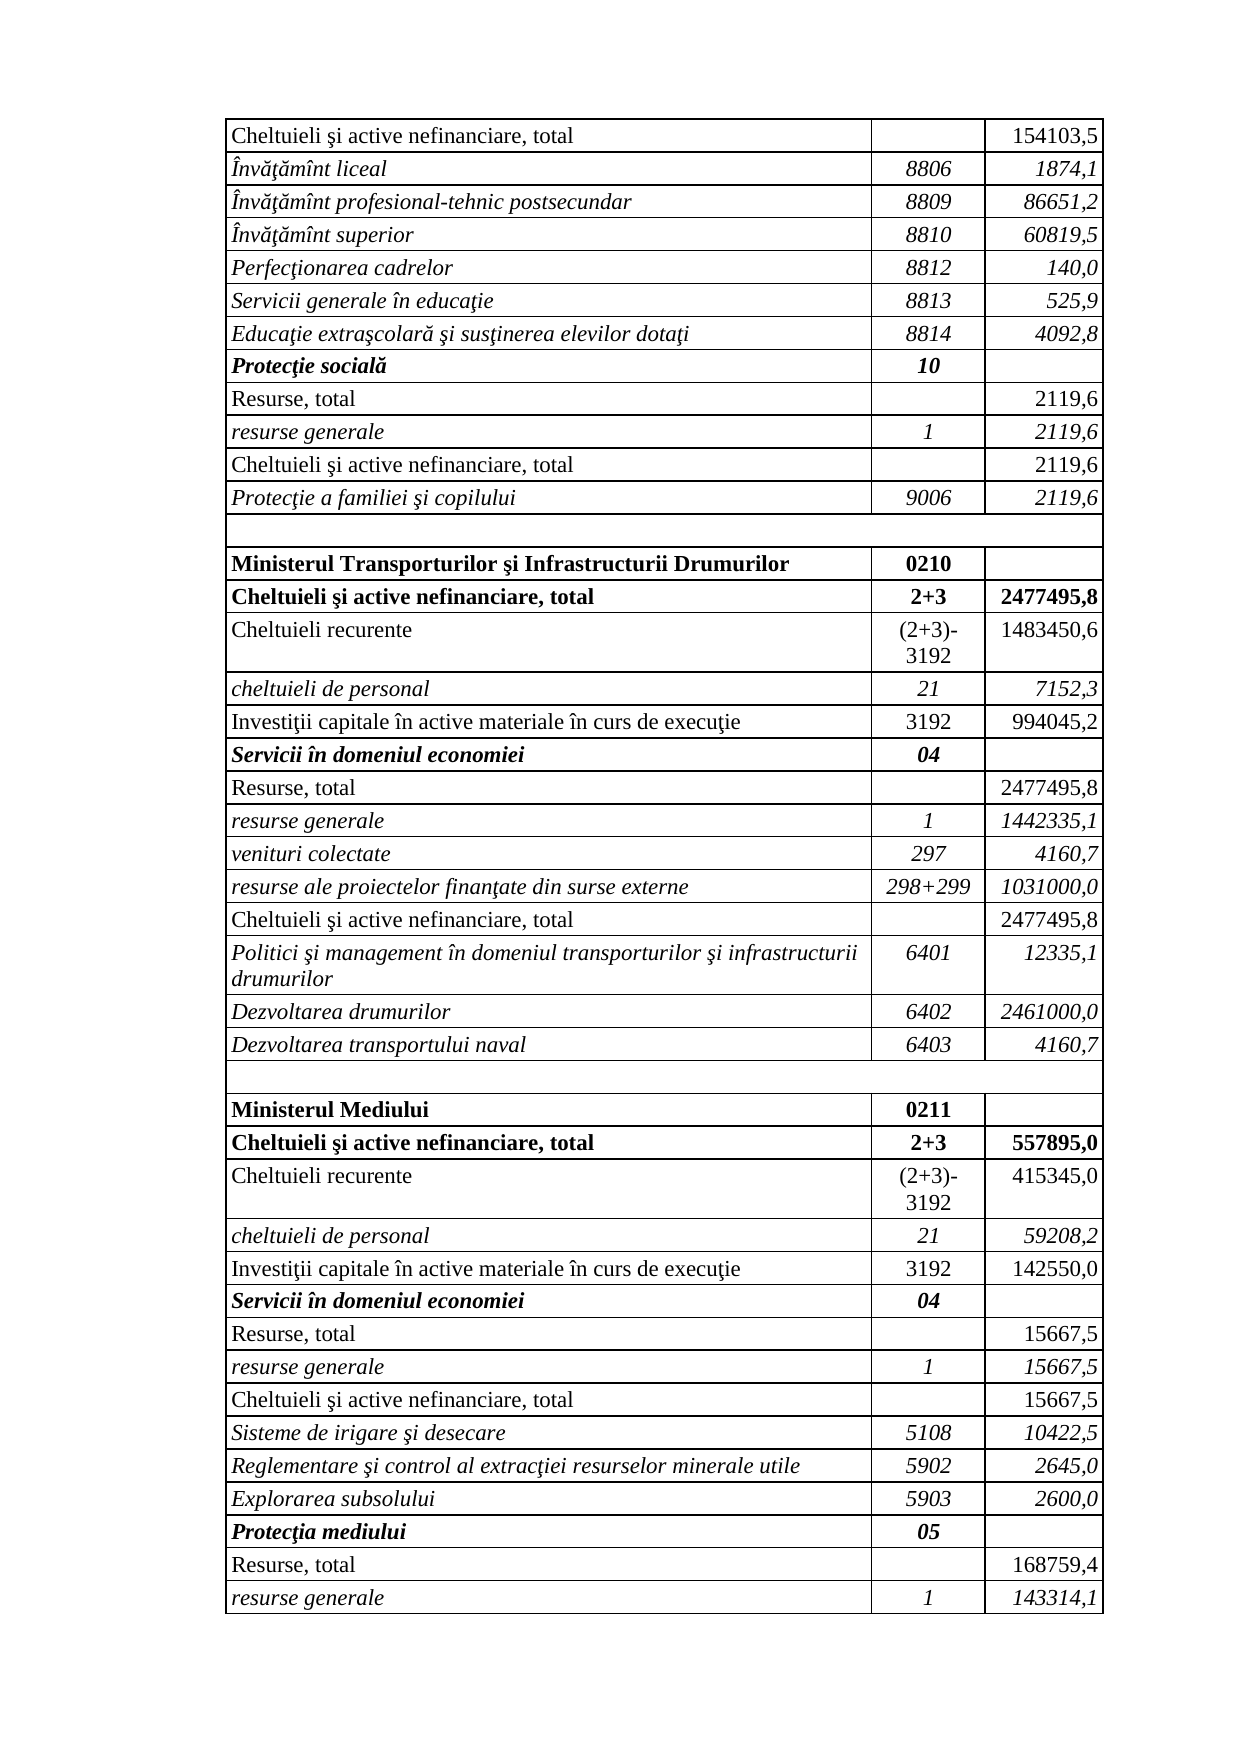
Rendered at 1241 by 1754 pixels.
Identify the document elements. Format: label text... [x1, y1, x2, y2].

table_cell Cheltuieli recurente [227, 1160, 871, 1218]
table_cell 8814 [872, 317, 984, 348]
table_cell 86651,2 [986, 186, 1102, 217]
table_cell [227, 515, 1102, 546]
table_cell 1031000,0 [986, 870, 1102, 902]
table_cell [872, 903, 984, 934]
table_cell [986, 1285, 1102, 1316]
table_cell 168759,4 [986, 1548, 1102, 1580]
table_cell Resurse, total [227, 772, 871, 803]
table_cell Ministerul Transporturilor şi Infrastructurii Drumurilor [227, 548, 871, 579]
table_cell 6402 [872, 995, 984, 1027]
table_cell 9006 [872, 482, 984, 513]
table_cell venituri colectate [227, 837, 871, 869]
table_cell 60819,5 [986, 218, 1102, 250]
table_cell Servicii în domeniul economiei [227, 739, 871, 770]
table_cell 142550,0 [986, 1252, 1102, 1283]
table_cell Politici şi management în domeniul transporturilor şi infrastructurii drumurilor [227, 936, 871, 994]
table_cell 415345,0 [986, 1160, 1102, 1218]
table_cell 5902 [872, 1450, 984, 1481]
table_cell [986, 1094, 1102, 1125]
table_cell Perfecţionarea cadrelor [227, 251, 871, 283]
table_cell Investiţii capitale în active materiale în curs de execuţie [227, 706, 871, 737]
table_cell resurse generale [227, 416, 871, 447]
table_cell 1874,1 [986, 153, 1102, 184]
table_cell [986, 548, 1102, 579]
table_cell cheltuieli de personal [227, 1219, 871, 1251]
table_cell 4160,7 [986, 837, 1102, 869]
table_cell 3192 [872, 706, 984, 737]
table_cell 2119,6 [986, 383, 1102, 414]
table_cell Investiţii capitale în active materiale în curs de execuţie [227, 1252, 871, 1283]
table_cell 4160,7 [986, 1028, 1102, 1059]
table_cell Învăţămînt superior [227, 218, 871, 250]
table_cell 525,9 [986, 284, 1102, 316]
table_cell Cheltuieli şi active nefinanciare, total [227, 581, 871, 612]
table_cell 10 [872, 350, 984, 381]
table_cell 05 [872, 1516, 984, 1547]
table_cell 6403 [872, 1028, 984, 1059]
table_cell resurse generale [227, 1351, 871, 1382]
table_cell Servicii în domeniul economiei [227, 1285, 871, 1316]
table_cell 1 [872, 1351, 984, 1382]
table_cell 5903 [872, 1483, 984, 1514]
table_cell 2119,6 [986, 449, 1102, 480]
table_cell 04 [872, 1285, 984, 1316]
table_cell Cheltuieli şi active nefinanciare, total [227, 1127, 871, 1158]
table_cell 7152,3 [986, 673, 1102, 704]
table_cell [227, 1061, 1102, 1092]
table_cell 21 [872, 1219, 984, 1251]
table_cell 1442335,1 [986, 805, 1102, 836]
table_cell 2477495,8 [986, 903, 1102, 934]
table_cell Reglementare şi control al extracţiei resurselor minerale utile [227, 1450, 871, 1481]
table_cell [872, 449, 984, 480]
table_cell 2119,6 [986, 416, 1102, 447]
table_cell 557895,0 [986, 1127, 1102, 1158]
table_cell 15667,5 [986, 1351, 1102, 1382]
table_cell 10422,5 [986, 1417, 1102, 1448]
table_cell Dezvoltarea transportului naval [227, 1028, 871, 1059]
table_cell 154103,5 [986, 120, 1102, 151]
table_cell Cheltuieli şi active nefinanciare, total [227, 449, 871, 480]
table_cell [872, 120, 984, 151]
table_cell 59208,2 [986, 1219, 1102, 1251]
table_cell 2+3 [872, 1127, 984, 1158]
table_cell Dezvoltarea drumurilor [227, 995, 871, 1027]
table_cell 8813 [872, 284, 984, 316]
table_cell 0210 [872, 548, 984, 579]
table_cell Explorarea subsolului [227, 1483, 871, 1514]
table_cell Cheltuieli şi active nefinanciare, total [227, 1384, 871, 1415]
table_cell 2645,0 [986, 1450, 1102, 1481]
table_cell Cheltuieli recurente [227, 613, 871, 671]
table_cell 140,0 [986, 251, 1102, 283]
table_cell [872, 1318, 984, 1349]
table_cell 298+299 [872, 870, 984, 902]
table_cell Resurse, total [227, 1548, 871, 1580]
table_cell Servicii generale în educaţie [227, 284, 871, 316]
table_cell Protecţia mediului [227, 1516, 871, 1547]
table_cell resurse generale [227, 1581, 871, 1613]
table_cell 12335,1 [986, 936, 1102, 994]
table_cell 8806 [872, 153, 984, 184]
table_cell 8812 [872, 251, 984, 283]
table_cell Ministerul Mediului [227, 1094, 871, 1125]
table_cell (2+3)-3192 [872, 1160, 984, 1218]
table_cell 6401 [872, 936, 984, 994]
table_cell 2119,6 [986, 482, 1102, 513]
table_cell Cheltuieli şi active nefinanciare, total [227, 120, 871, 151]
table_cell 2+3 [872, 581, 984, 612]
table_cell 1 [872, 1581, 984, 1613]
table_cell [872, 1548, 984, 1580]
table_cell 8810 [872, 218, 984, 250]
table_cell [872, 772, 984, 803]
table_cell 3192 [872, 1252, 984, 1283]
table_cell (2+3)-3192 [872, 613, 984, 671]
table_cell [986, 739, 1102, 770]
table_cell Resurse, total [227, 1318, 871, 1349]
table_cell [872, 383, 984, 414]
table_cell 2461000,0 [986, 995, 1102, 1027]
table_cell 1 [872, 416, 984, 447]
table_cell 297 [872, 837, 984, 869]
table_cell 4092,8 [986, 317, 1102, 348]
table_cell 0211 [872, 1094, 984, 1125]
table_cell 1483450,6 [986, 613, 1102, 671]
table_cell Învăţămînt liceal [227, 153, 871, 184]
table_cell resurse ale proiectelor finanţate din surse externe [227, 870, 871, 902]
table_cell Sisteme de irigare şi desecare [227, 1417, 871, 1448]
table_cell cheltuieli de personal [227, 673, 871, 704]
table_cell Educaţie extraşcolară şi susţinerea elevilor dotaţi [227, 317, 871, 348]
table_cell resurse generale [227, 805, 871, 836]
table_cell Învăţămînt profesional-tehnic postsecundar [227, 186, 871, 217]
table_cell [872, 1384, 984, 1415]
table_cell 5108 [872, 1417, 984, 1448]
table_cell 8809 [872, 186, 984, 217]
table_cell 1 [872, 805, 984, 836]
table_cell 2477495,8 [986, 772, 1102, 803]
table_cell Protecţie a familiei şi copilului [227, 482, 871, 513]
table_cell [986, 1516, 1102, 1547]
table_cell Cheltuieli şi active nefinanciare, total [227, 903, 871, 934]
table_cell 2600,0 [986, 1483, 1102, 1514]
table_cell Resurse, total [227, 383, 871, 414]
table_cell 04 [872, 739, 984, 770]
table_cell 21 [872, 673, 984, 704]
table_cell 15667,5 [986, 1384, 1102, 1415]
table_cell 994045,2 [986, 706, 1102, 737]
table_cell 143314,1 [986, 1581, 1102, 1613]
table_cell 2477495,8 [986, 581, 1102, 612]
table_cell [986, 350, 1102, 381]
table_cell 15667,5 [986, 1318, 1102, 1349]
table_cell Protecţie socială [227, 350, 871, 381]
